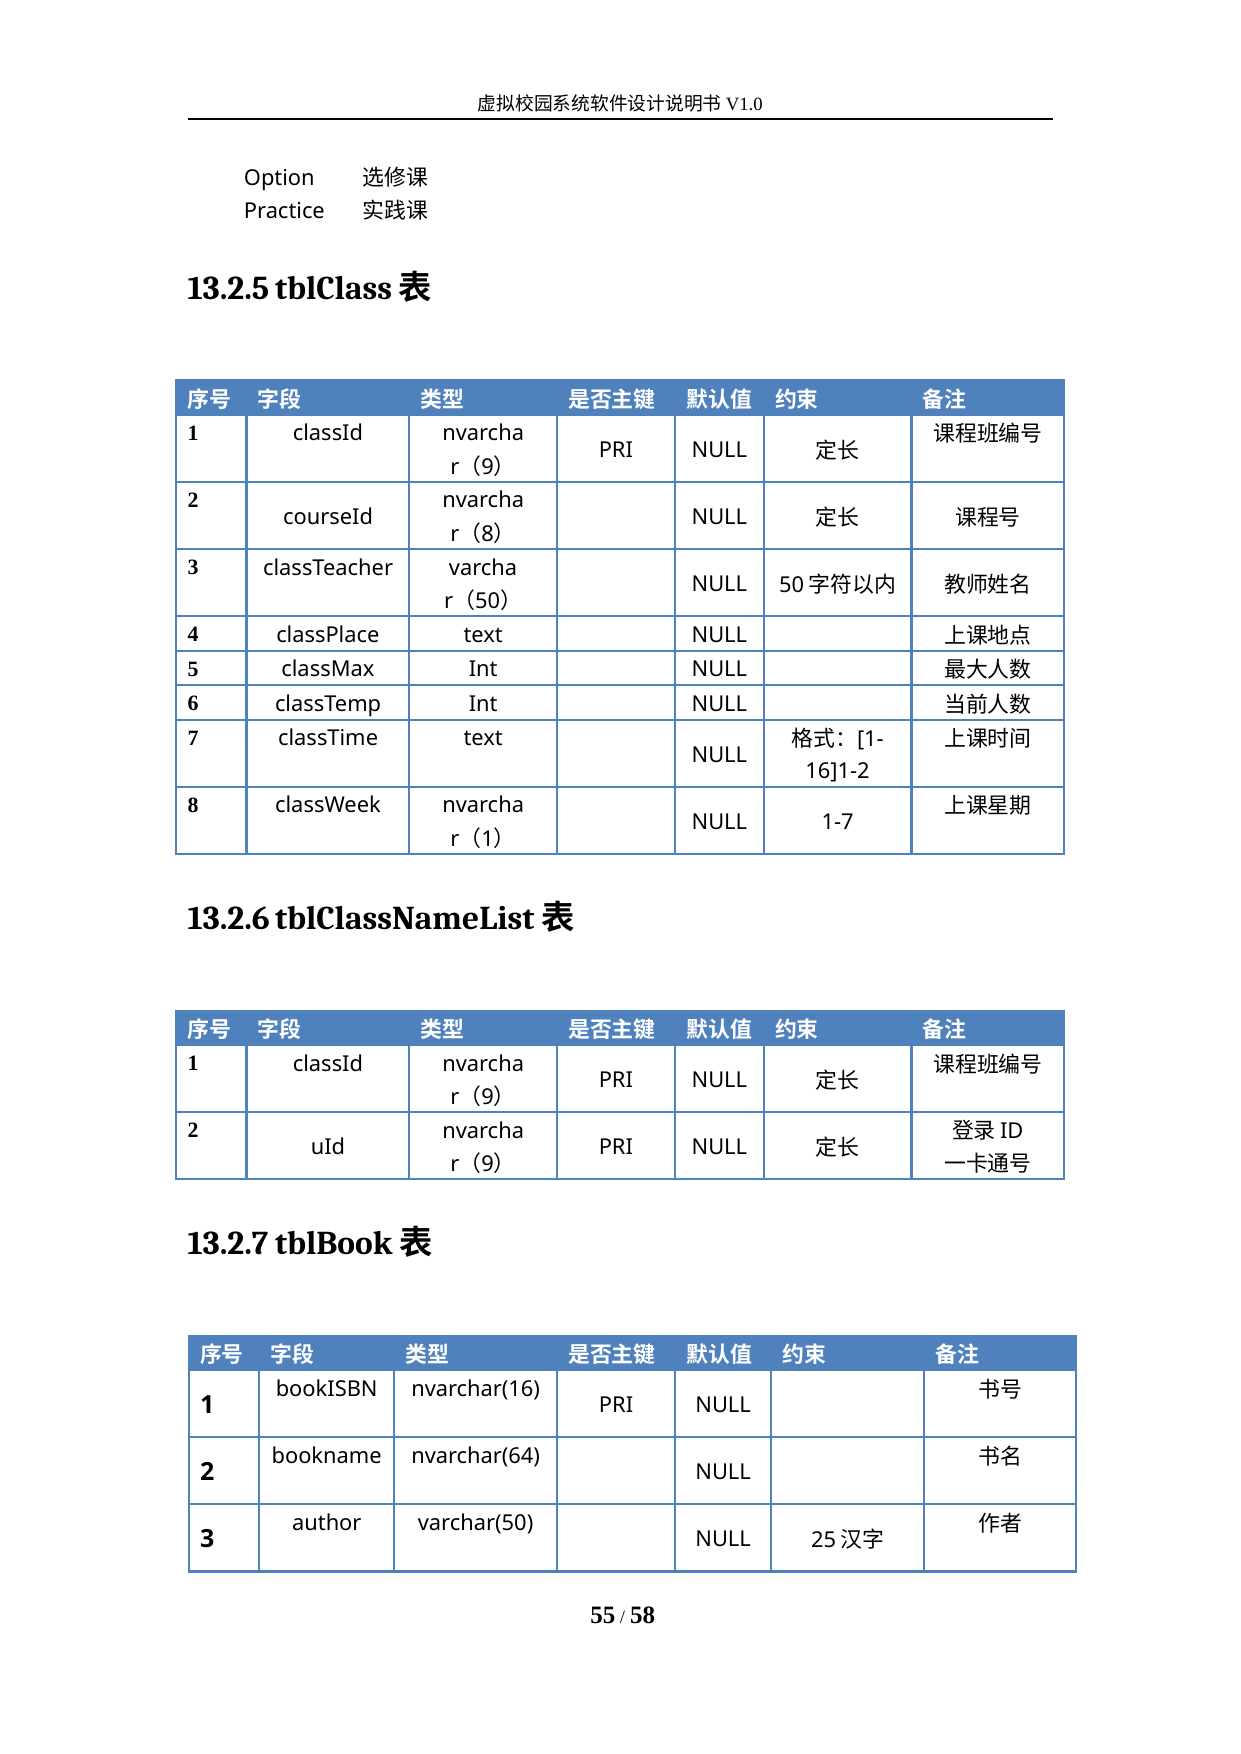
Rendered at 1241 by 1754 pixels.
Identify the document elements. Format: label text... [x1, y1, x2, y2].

table_cell PRI [558, 1371, 674, 1436]
table_cell uId [248, 1113, 408, 1178]
table_header 类型 [410, 381, 556, 414]
table_header 是否主键 [558, 1012, 674, 1044]
table_header 序号 [177, 1012, 245, 1044]
subtitle tblBook表 [187, 1207, 1053, 1272]
table_cell PRI [558, 1113, 674, 1178]
subtitle tblClassNameList表 [187, 882, 1053, 947]
table_cell nvarchar（9） [410, 1046, 556, 1111]
table_cell 上课地点 [913, 617, 1063, 650]
table_header 类型 [395, 1337, 556, 1369]
table_cell classId [248, 416, 408, 481]
table_cell 2 [177, 483, 245, 548]
table_cell NULL [676, 1438, 770, 1503]
table_cell NULL [676, 1113, 763, 1178]
table_cell [558, 617, 674, 650]
table_cell [558, 550, 674, 615]
subtitle tblClass表 [187, 252, 1053, 317]
table_cell classTime [248, 721, 408, 786]
table_cell bookname [260, 1438, 393, 1503]
table_cell NULL [676, 550, 763, 615]
table_cell 定长 [765, 1113, 910, 1178]
table_header 约束 [765, 1012, 910, 1044]
table_cell 3 [177, 550, 245, 615]
table_cell nvarchar(16) [395, 1371, 556, 1436]
table_cell 1 [177, 1046, 245, 1111]
table_header 约束 [765, 381, 910, 414]
table_cell [558, 1438, 674, 1503]
table_cell 定长 [765, 483, 910, 548]
table_cell [558, 788, 674, 853]
table_cell 书名 [925, 1438, 1075, 1503]
table_cell nvarchar（9） [410, 1113, 556, 1178]
table_cell 课程号 [913, 483, 1063, 548]
table_cell 5 [177, 652, 245, 684]
table_cell classId [248, 1046, 408, 1111]
table_cell [558, 721, 674, 786]
table_cell 格式：[1-16]1-2 [765, 721, 910, 786]
table_header 默认值 [676, 381, 763, 414]
table_cell courseId [248, 483, 408, 548]
table_cell 最大人数 [913, 652, 1063, 684]
table_cell 25汉字 [772, 1505, 923, 1570]
table_cell 课程班编号 [913, 1046, 1063, 1111]
table_cell [772, 1438, 923, 1503]
table_cell [558, 686, 674, 719]
table_cell nvarchar（8） [410, 483, 556, 548]
table_cell [772, 1371, 923, 1436]
table_cell 上课星期 [913, 788, 1063, 853]
table_cell NULL [676, 686, 763, 719]
table_cell nvarchar（1） [410, 788, 556, 853]
table_header 序号 [190, 1337, 258, 1369]
table_cell 1-7 [765, 788, 910, 853]
table_cell nvarchar(64) [395, 1438, 556, 1503]
table_cell NULL [676, 652, 763, 684]
table_cell NULL [676, 483, 763, 548]
table_cell [558, 483, 674, 548]
table_cell 3 [190, 1505, 258, 1570]
text Option 选修课 [187, 160, 1053, 193]
table_cell 当前人数 [913, 686, 1063, 719]
table_cell classWeek [248, 788, 408, 853]
table_cell 1 [177, 416, 245, 481]
table_cell NULL [676, 416, 763, 481]
table_cell 定长 [765, 1046, 910, 1111]
table_header 备注 [913, 1012, 1063, 1044]
table_header 默认值 [676, 1012, 763, 1044]
table_cell varchar(50) [395, 1505, 556, 1570]
table_cell 8 [177, 788, 245, 853]
table_cell PRI [558, 416, 674, 481]
table_header 备注 [913, 381, 1063, 414]
table_cell text [410, 721, 556, 786]
table_cell NULL [676, 1505, 770, 1570]
table_cell 书号 [925, 1371, 1075, 1436]
table_cell [765, 652, 910, 684]
table_header 序号 [177, 381, 245, 414]
table_cell Int [410, 686, 556, 719]
table_cell 50字符以内 [765, 550, 910, 615]
table_cell 教师姓名 [913, 550, 1063, 615]
table_header 字段 [248, 1012, 408, 1044]
table_cell NULL [676, 721, 763, 786]
table_header 字段 [260, 1337, 393, 1369]
table_cell NULL [676, 1046, 763, 1111]
table_cell classTemp [248, 686, 408, 719]
table_cell varchar（50） [410, 550, 556, 615]
table_cell 2 [190, 1438, 258, 1503]
table_cell nvarchar（9） [410, 416, 556, 481]
table_cell [765, 617, 910, 650]
table_cell 7 [177, 721, 245, 786]
text Practice 实践课 [187, 193, 1053, 225]
table_cell classPlace [248, 617, 408, 650]
table_cell classTeacher [248, 550, 408, 615]
table_cell 4 [177, 617, 245, 650]
table_cell 课程班编号 [913, 416, 1063, 481]
table_cell classMax [248, 652, 408, 684]
table_cell 定长 [765, 416, 910, 481]
table_header 字段 [248, 381, 408, 414]
table_cell [765, 686, 910, 719]
table_header 是否主键 [558, 1337, 674, 1369]
table_cell 作者 [925, 1505, 1075, 1570]
table_cell 2 [177, 1113, 245, 1178]
table_cell NULL [676, 1371, 770, 1436]
table_cell Int [410, 652, 556, 684]
table_cell bookISBN [260, 1371, 393, 1436]
table_header 默认值 [676, 1337, 770, 1369]
table_header 是否主键 [558, 381, 674, 414]
table_header 约束 [772, 1337, 923, 1369]
table_cell 上课时间 [913, 721, 1063, 786]
table_header 类型 [410, 1012, 556, 1044]
table_cell 登录ID 一卡通号 [913, 1113, 1063, 1178]
table_cell 1 [190, 1371, 258, 1436]
table_header 备注 [925, 1337, 1075, 1369]
table_cell NULL [676, 617, 763, 650]
table_cell text [410, 617, 556, 650]
table_cell author [260, 1505, 393, 1570]
table_cell 6 [177, 686, 245, 719]
table_cell [558, 652, 674, 684]
table_cell NULL [676, 788, 763, 853]
table_cell [558, 1505, 674, 1570]
table_cell PRI [558, 1046, 674, 1111]
